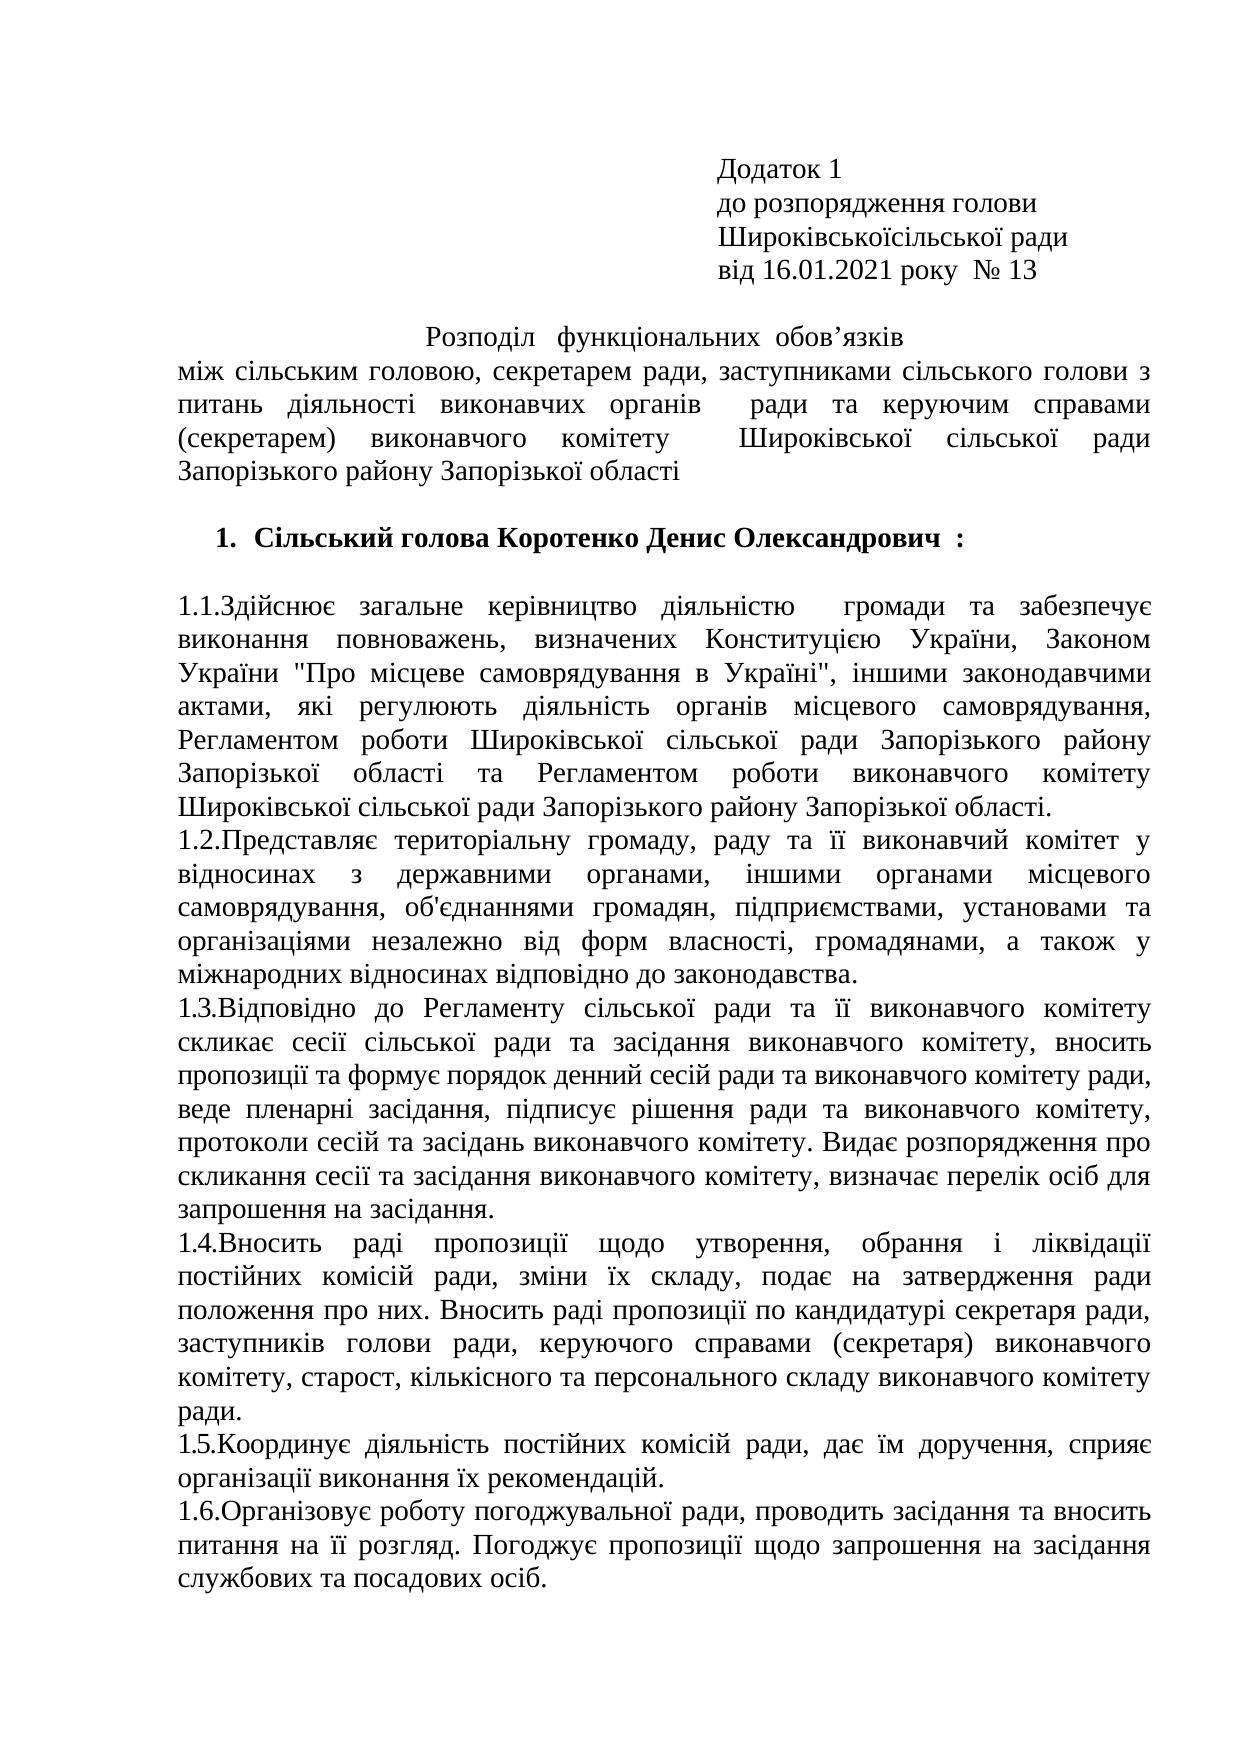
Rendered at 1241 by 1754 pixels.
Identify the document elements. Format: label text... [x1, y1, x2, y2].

text 1.4.Вносить раді пропозиції щодо утворення, обрання і ліквідації постійних комісій ради, зміни їх складу, подає на затвердження ради положення про них. Вносить раді пропозиції по кандидатурі секретаря ради, заступників голови ради, керуючого справами (секретаря) виконавчого комітету, старост, кількісного та персонального складу виконавчого комітету ради. [177, 1225, 1152, 1426]
text Широківськоїсільської ради [177, 219, 1152, 252]
text 1.2.Представляє територіальну громаду, раду та її виконавчий комітет у відносинах з державними органами, іншими органами місцевого самоврядування, об'єднаннями громадян, підприємствами, установами та організаціями незалежно від форм власності, громадянами, а також у міжнародних відносинах відповідно до законодавства. [177, 822, 1152, 990]
text 1.1.Здійснює загальне керівництво діяльністю громади та забезпечує виконання повноважень, визначених Конституцією України, Законом України "Про місцеве самоврядування в Україні", іншими законодавчими актами, які регулюють діяльність органів місцевого самоврядування, Регламентом роботи Широківської сільської ради Запорізького району Запорізької області та Регламентом роботи виконавчого комітету Широківської сільської ради Запорізького району Запорізької області. [177, 588, 1152, 822]
text 1.5.Координує діяльність постійних комісій ради, дає їм доручення, сприяє організації виконання їх рекомендацій. [177, 1426, 1152, 1493]
text Розподіл функціональних обов’язків [177, 319, 1152, 353]
text до розпорядження голови [177, 185, 1152, 219]
list Сільський голова Коротенко Денис Олександрович : [215, 521, 1152, 554]
text 1.3.Відповідно до Регламенту сільської ради та її виконавчого комітету скликає сесії сільської ради та засідання виконавчого комітету, вносить пропозиції та формує порядок денний сесій ради та виконавчого комітету ради, веде пленарні засідання, підписує рішення ради та виконавчого комітету, протоколи сесій та засідань виконавчого комітету. Видає розпорядження про скликання сесії та засідання виконавчого комітету, визначає перелік осіб для запрошення на засідання. [177, 990, 1152, 1225]
text Додаток 1 [177, 152, 1152, 185]
text від 16.01.2021 року № 13 [177, 252, 1152, 286]
text 1.6.Організовує роботу погоджувальної ради, проводить засідання та вносить питання на її розгляд. Погоджує пропозиції щодо запрошення на засідання службових та посадових осіб. [177, 1493, 1152, 1594]
text між сільським головою, секретарем ради, заступниками сільського голови з питань діяльності виконавчих органів ради та керуючим справами (секретарем) виконавчого комітету Широківської сільської ради Запорізького району Запорізької області [177, 353, 1152, 487]
